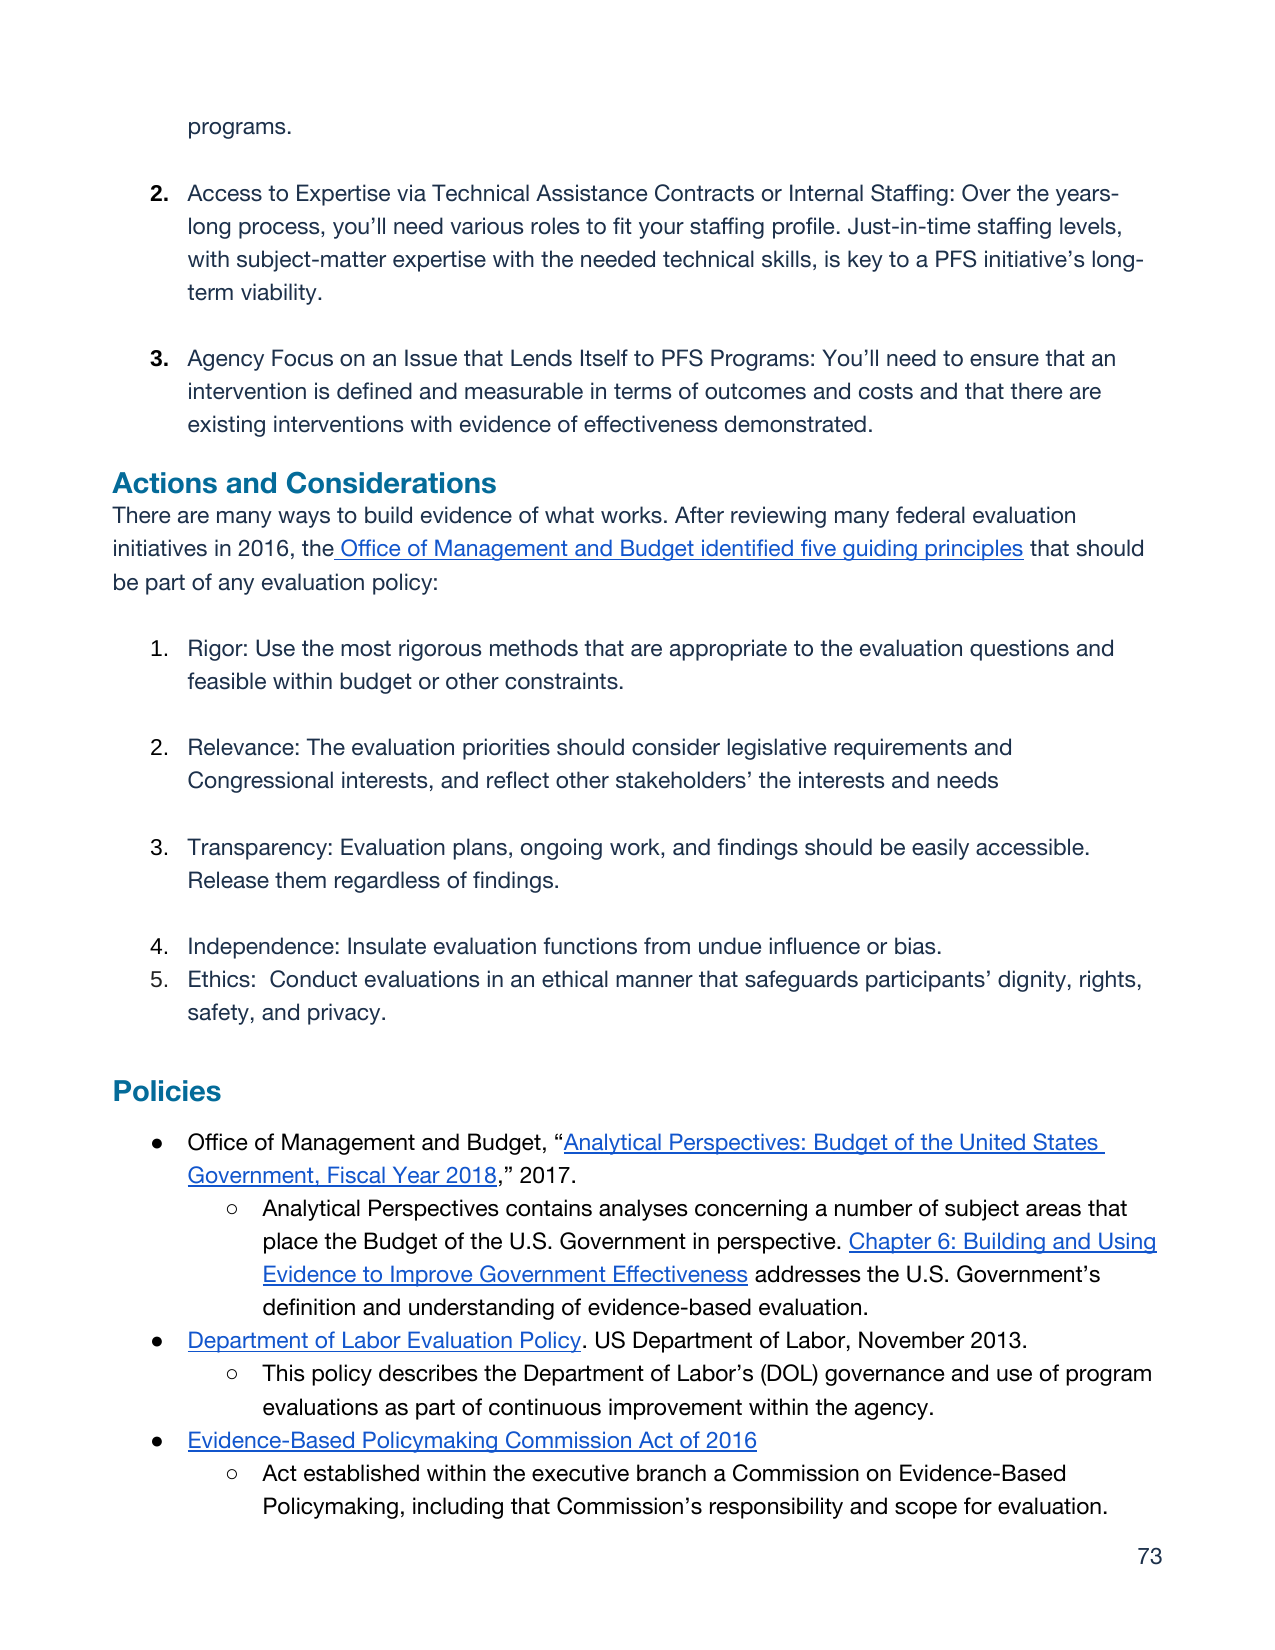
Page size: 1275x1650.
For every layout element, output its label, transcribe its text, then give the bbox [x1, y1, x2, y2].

list Act established within the executive branch a Commission on Evidence-Based Policymaking, including that Commission’s responsibility and scope for evaluation. [225, 1459, 1162, 1521]
list Agency Focus on an Issue that Lends Itself to PFS Programs: You’ll need to ensure that an intervention is defined and measurable in terms of outcomes and costs and that there are existing interventions with evidence of effectiveness demonstrated. [150, 344, 1162, 439]
text There are many ways to build evidence of what works. After reviewing many federal evaluation initiatives in 2016, the Office of Management and Budget identified five guiding principles that should be part of any evaluation policy: [112, 501, 1162, 629]
list Department of Labor Evaluation Policy. US Department of Labor, November 2013. [150, 1326, 1162, 1355]
subtitle Policies [112, 1073, 1162, 1110]
list Evidence-Based Policymaking Commission Act of 2016 [150, 1426, 1162, 1455]
list Ethics: Conduct evaluations in an ethical manner that safeguards participants’ dignity, rights, safety, and privacy. [150, 965, 1162, 1027]
list Rigor: Use the most rigorous methods that are appropriate to the evaluation questions and feasible within budget or other constraints. [150, 634, 1162, 729]
list Analytical Perspectives contains analyses concerning a number of subject areas that place the Budget of the U.S. Government in perspective. Chapter 6: Building and Using Evidence to Improve Government Effectiveness addresses the U.S. Government’s definition and understanding of evidence-based evaluation. [225, 1194, 1162, 1322]
list Access to Expertise via Technical Assistance Contracts or Internal Staffing: Over the years-long process, you’ll need various roles to fit your staffing profile. Just-in-time staffing levels, with subject-matter expertise with the needed technical skills, is key to a PFS initiative’s long-term viability. [150, 179, 1162, 340]
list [150, 112, 1162, 174]
list This policy describes the Department of Labor’s (DOL) governance and use of program evaluations as part of continuous improvement within the agency. [225, 1359, 1162, 1422]
list Independence: Insulate evaluation functions from undue influence or bias. [150, 932, 1162, 961]
list Relevance: The evaluation priorities should consider legislative requirements and Congressional interests, and reflect other stakeholders’ the interests and needs [150, 733, 1162, 828]
list Transparency: Evaluation plans, ongoing work, and findings should be easily accessible. Release them regardless of findings. [150, 833, 1162, 928]
list Office of Management and Budget, “Analytical Perspectives: Budget of the United States Government, Fiscal Year 2018,” 2017. [150, 1128, 1162, 1190]
subtitle Actions and Considerations [112, 464, 1162, 501]
